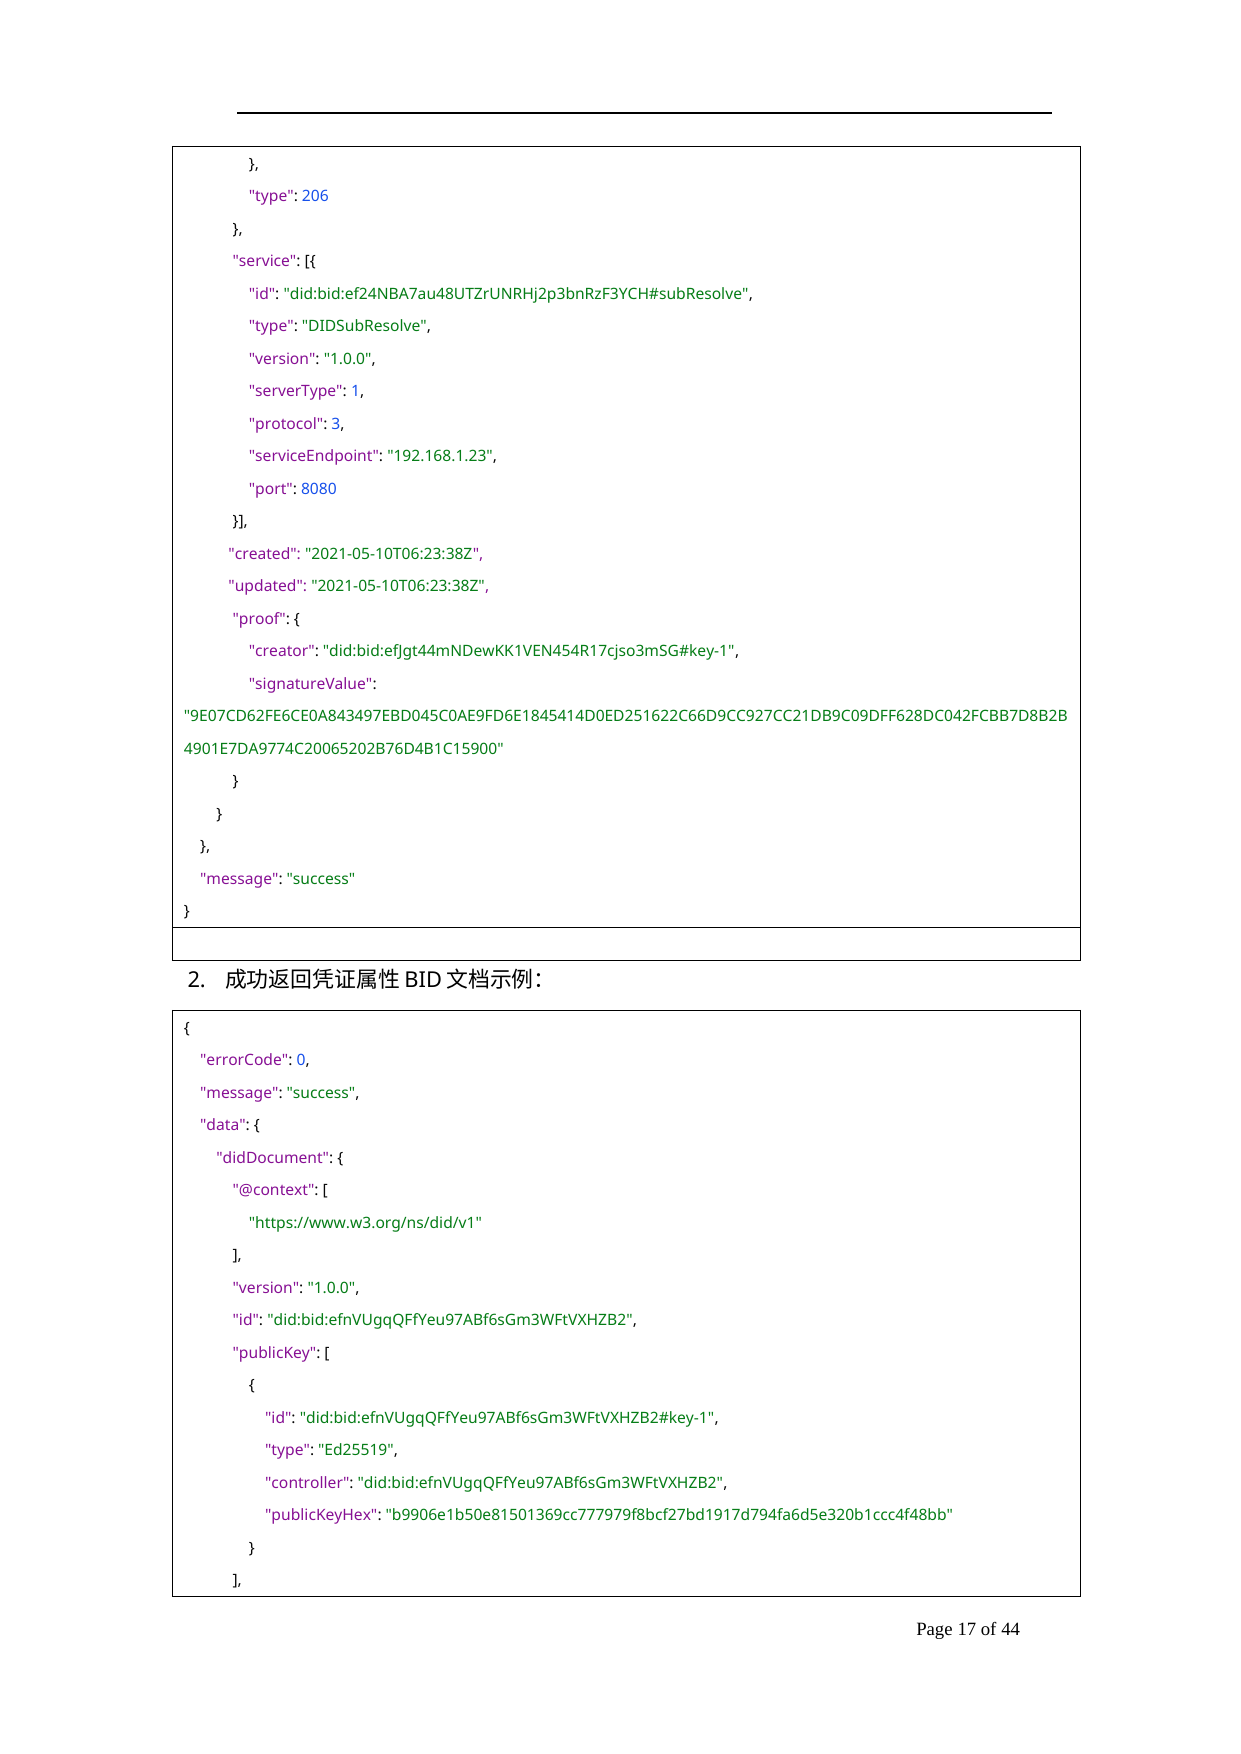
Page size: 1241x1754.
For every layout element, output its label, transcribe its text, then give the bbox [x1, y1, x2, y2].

list 成功返回凭证属性BID文档示例： [187, 961, 1057, 994]
table_cell [173, 928, 184, 960]
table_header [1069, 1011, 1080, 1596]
table_cell [1069, 928, 1080, 960]
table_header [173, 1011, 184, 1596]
